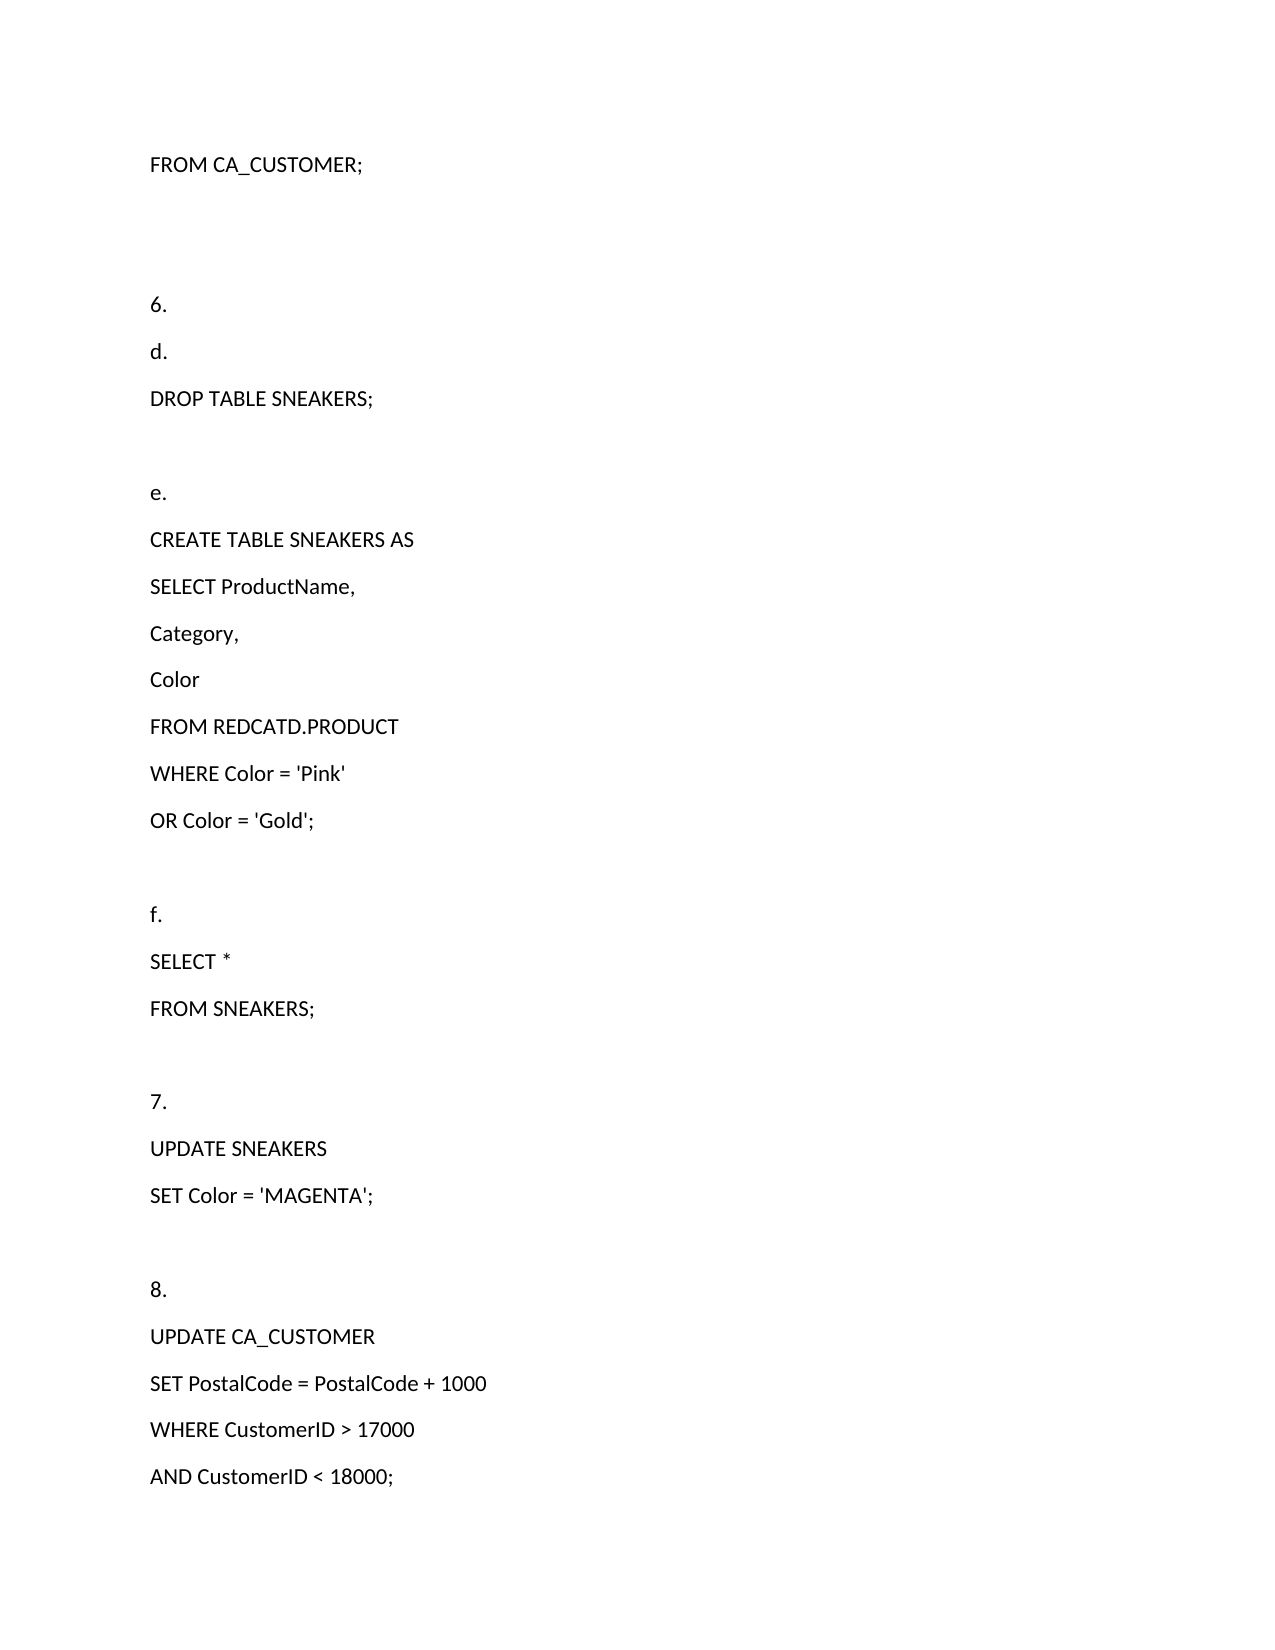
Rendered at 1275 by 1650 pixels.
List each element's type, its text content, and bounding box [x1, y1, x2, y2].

text WHERE CustomerID > 17000 [150, 1416, 1125, 1444]
text DROP TABLE SNEAKERS; [150, 384, 1125, 412]
text 7. [150, 1087, 1125, 1116]
text 6. [150, 291, 1125, 319]
text WHERE Color = 'Pink' [150, 759, 1125, 787]
text SELECT ProductName, [150, 572, 1125, 600]
text 8. [150, 1275, 1125, 1303]
text SET PostalCode = PostalCode + 1000 [150, 1369, 1125, 1397]
text AND CustomerID < 18000; [150, 1462, 1125, 1491]
text CREATE TABLE SNEAKERS AS [150, 525, 1125, 553]
text f. [150, 900, 1125, 928]
text FROM REDCATD.PRODUCT [150, 712, 1125, 741]
text Color [150, 666, 1125, 694]
text UPDATE CA_CUSTOMER [150, 1322, 1125, 1350]
text SET Color = 'MAGENTA'; [150, 1181, 1125, 1209]
text FROM SNEAKERS; [150, 994, 1125, 1022]
text e. [150, 478, 1125, 506]
text Category, [150, 619, 1125, 647]
text FROM CA_CUSTOMER; [150, 150, 1125, 178]
text SELECT * [150, 947, 1125, 975]
text d. [150, 337, 1125, 366]
text UPDATE SNEAKERS [150, 1134, 1125, 1162]
text OR Color = 'Gold'; [150, 806, 1125, 834]
